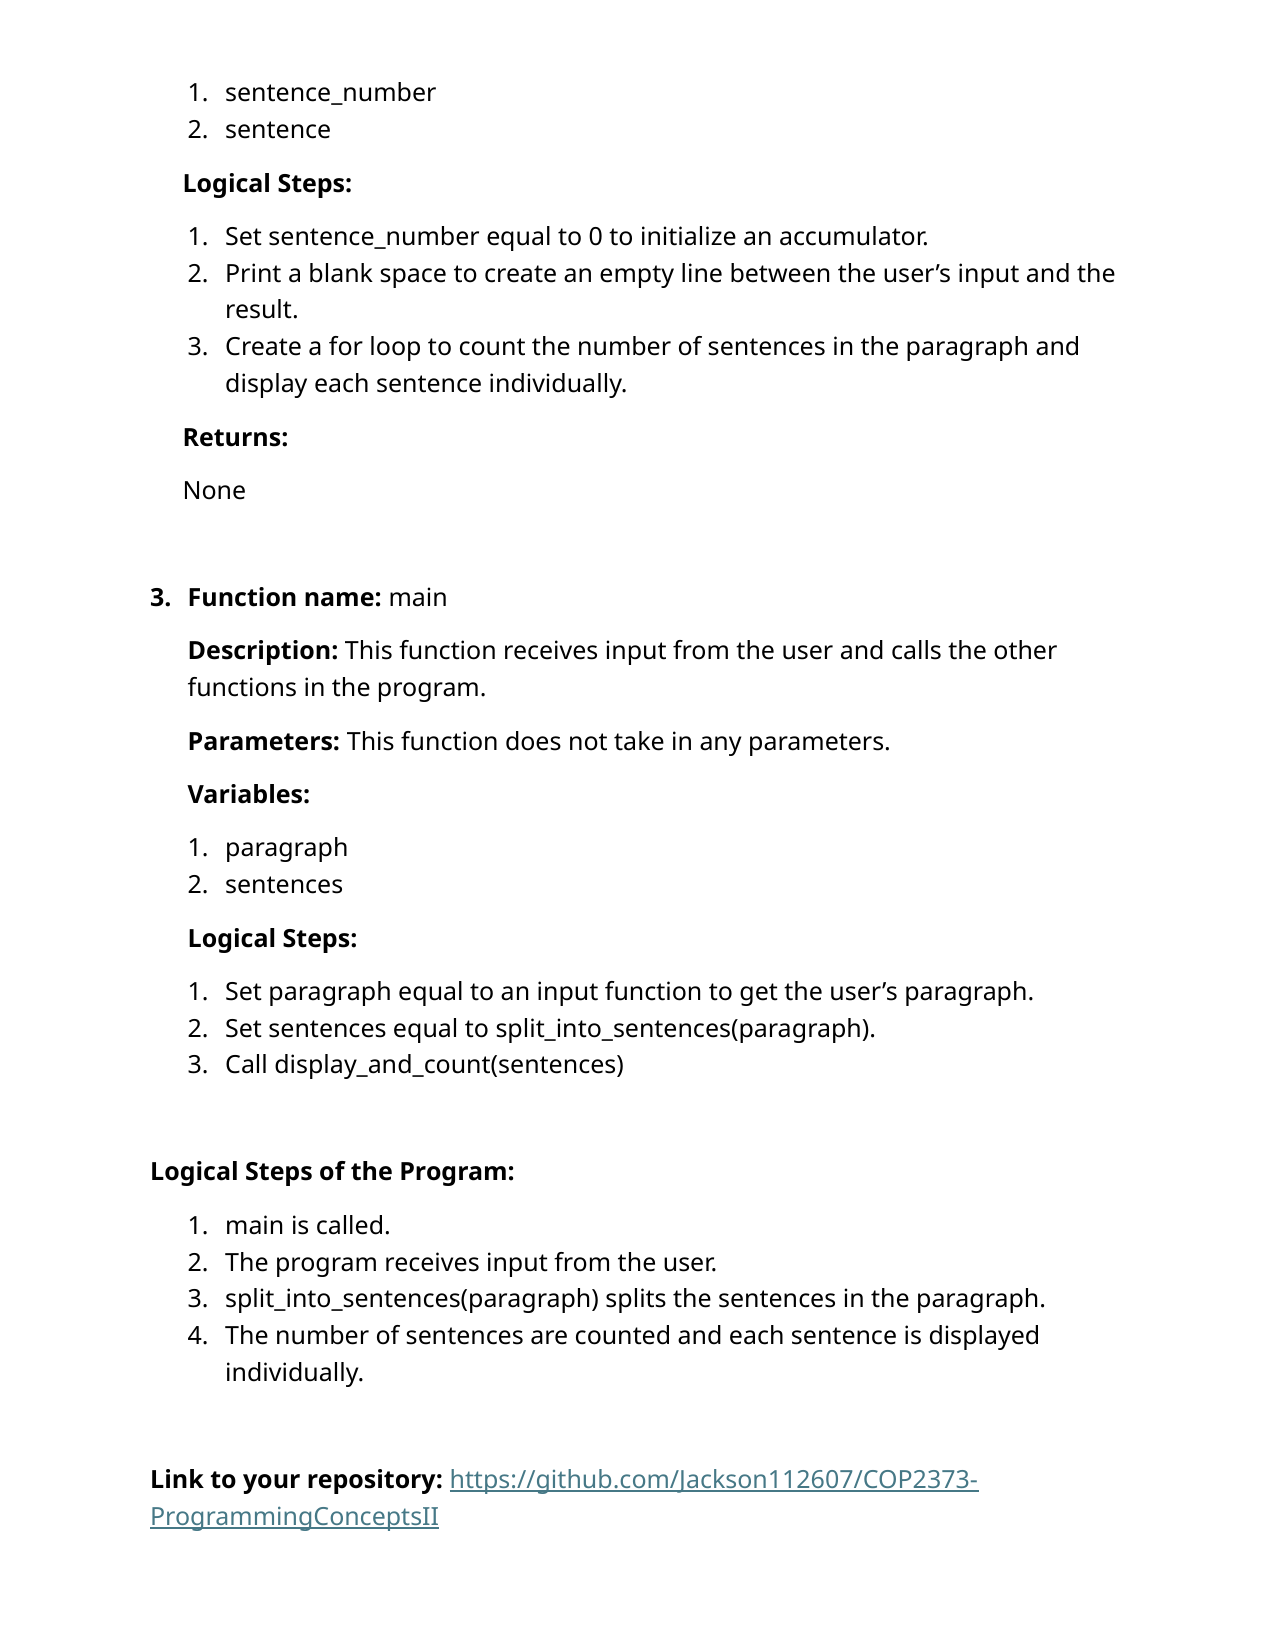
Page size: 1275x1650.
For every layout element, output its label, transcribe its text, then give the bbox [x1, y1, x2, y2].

list paragraph [187, 830, 1125, 864]
list The program receives input from the user. [187, 1244, 1125, 1278]
text Description: This function receives input from the user and calls the other functions in the program. [187, 633, 1125, 704]
list Print a blank space to create an empty line between the user’s input and the result. [187, 255, 1125, 326]
list sentences [187, 867, 1125, 901]
list split_into_sentences(paragraph) splits the sentences in the paragraph. [187, 1281, 1125, 1315]
list Create a for loop to count the number of sentences in the paragraph and display each sentence individually. [187, 329, 1125, 400]
list Function name: main [150, 579, 1125, 613]
list Set sentences equal to split_into_sentences(paragraph). [187, 1010, 1125, 1044]
text Logical Steps: [150, 165, 1125, 199]
text Parameters: This function does not take in any parameters. [187, 723, 1125, 757]
text Link to your repository: https://github.com/Jackson112607/COP2373-ProgrammingConceptsII [150, 1461, 1125, 1532]
list Set paragraph equal to an input function to get the user’s paragraph. [187, 974, 1125, 1008]
list Set sentence_number equal to 0 to initialize an accumulator. [187, 219, 1125, 253]
text Returns: [150, 419, 1125, 453]
list sentence [187, 112, 1125, 146]
list main is called. [187, 1207, 1125, 1242]
list The number of sentences are counted and each sentence is displayed individually. [187, 1318, 1125, 1389]
list Call display_and_count(sentences) [187, 1047, 1125, 1081]
text None [150, 473, 1125, 507]
list sentence_number [187, 75, 1125, 109]
text Logical Steps: [187, 920, 1125, 954]
text Variables: [187, 777, 1125, 811]
text Logical Steps of the Program: [150, 1154, 1125, 1188]
